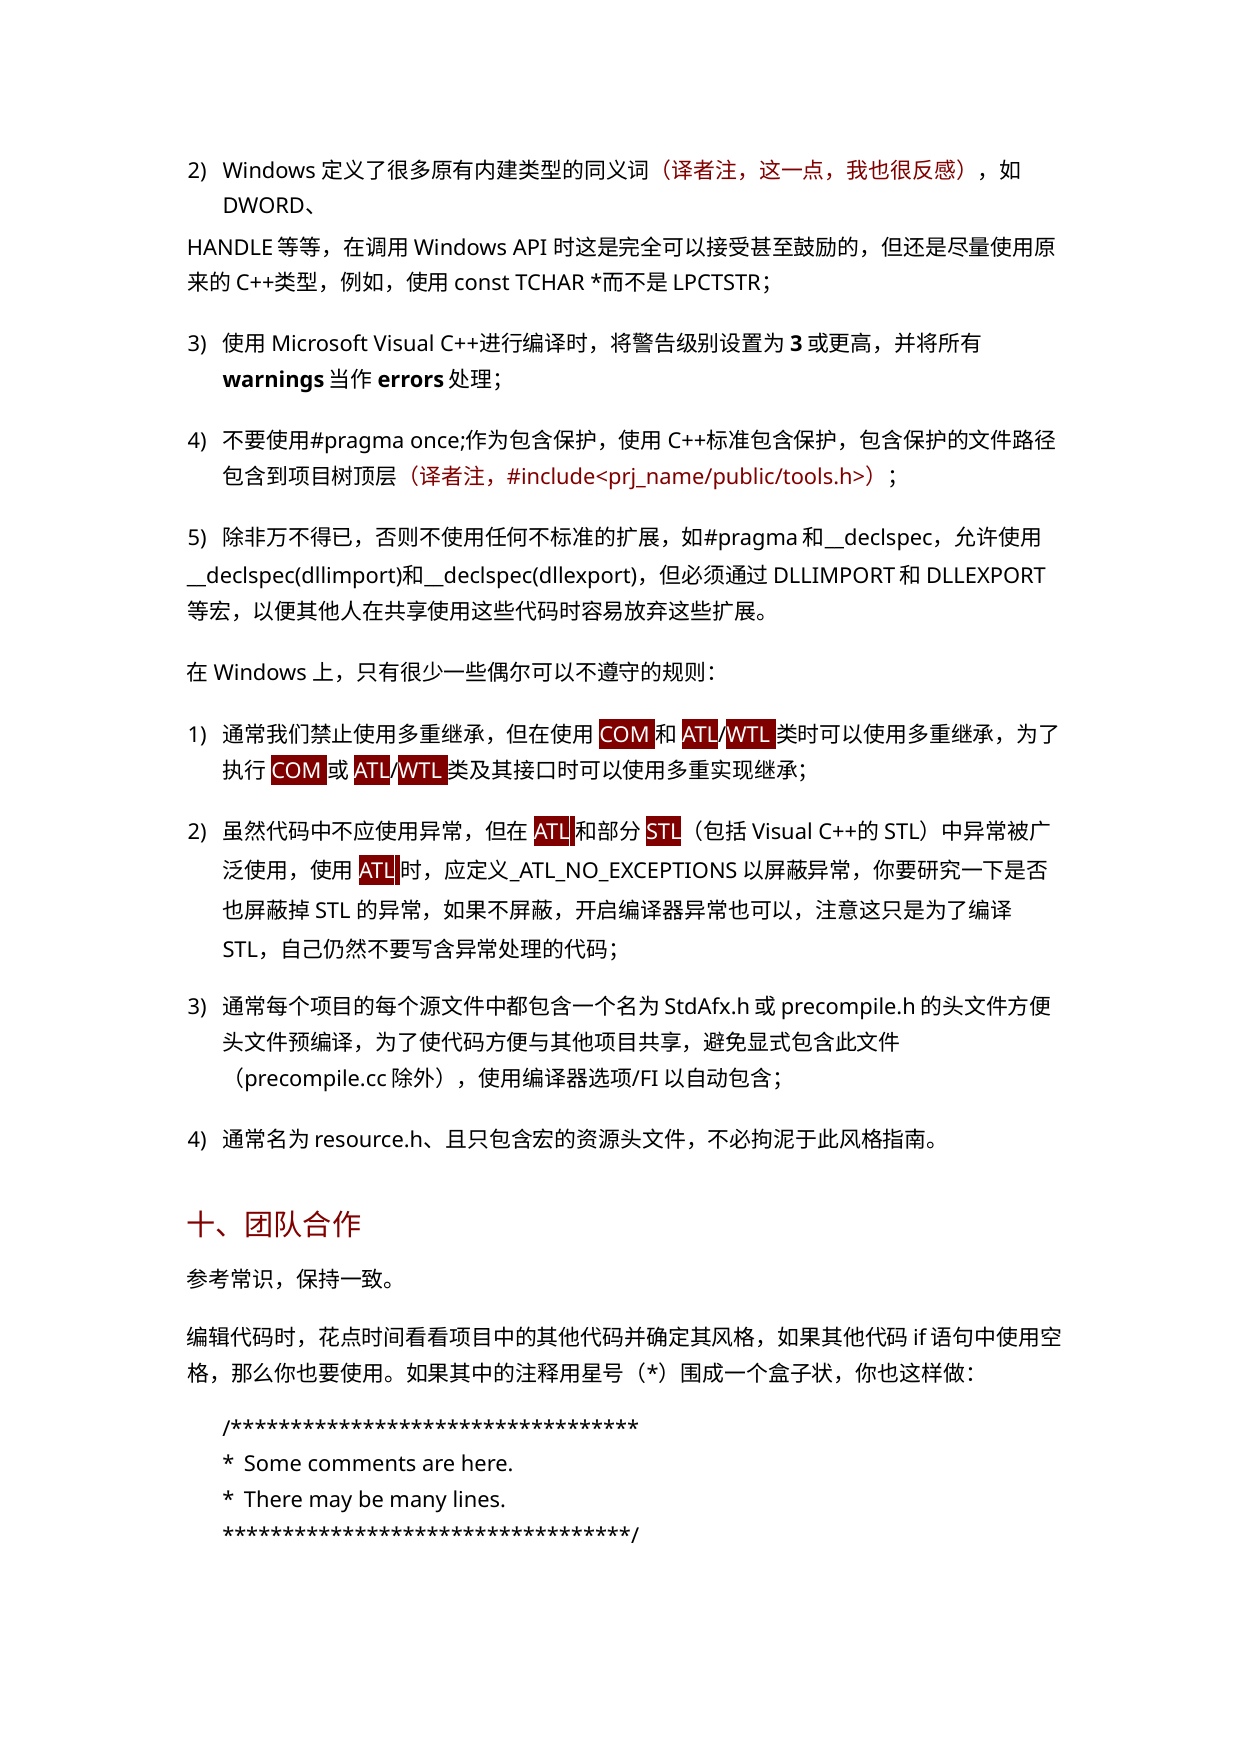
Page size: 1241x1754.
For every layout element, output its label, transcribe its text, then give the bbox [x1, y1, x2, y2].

text **********************************/ [222, 1521, 1064, 1550]
list 使用 Microsoft Visual C++进行编译时，将警告级别设置为 3或更高，并将所有 warnings当作 errors处理； [187, 326, 1064, 394]
text 编辑代码时，花点时间看看项目中的其他代码并确定其风格，如果其他代码if语句中使用空格，那么你也要使用。如果其中的注释用星号（*）围成一个盒子状，你也这样做： [187, 1320, 1064, 1387]
text 参考常识，保持一致。 [187, 1262, 1064, 1294]
list Some comments are here. [222, 1448, 1064, 1477]
list 通常名为resource.h、且只包含宏的资源头文件，不必拘泥于此风格指南。 [187, 1122, 1064, 1153]
text HANDLE等等，在调用 Windows API 时这是完全可以接受甚至鼓励的，但还是尽量使用原来的 C++类型，例如，使用const TCHAR *而不是LPCTSTR； [187, 229, 1064, 297]
subtitle 十、团队合作 [186, 1201, 1064, 1243]
text /********************************** [222, 1413, 1064, 1443]
list There may be many lines. [222, 1484, 1064, 1514]
text 在 Windows 上，只有很少一些偶尔可以不遵守的规则： [187, 655, 1064, 686]
list 不要使用#pragma once;作为包含保护，使用 C++标准包含保护，包含保护的文件路径包含到项目树顶层（译者注，#include<prj_name/public/tools.h>）； [187, 423, 1064, 491]
list 通常每个项目的每个源文件中都包含一个名为StdAfx.h或precompile.h的头文件方便头文件预编译，为了使代码方便与其他项目共享，避免显式包含此文件（precompile.cc除外），使用编译器选项/FI以自动包含； [187, 989, 1064, 1093]
list 虽然代码中不应使用异常，但在 ATL 和部分 STL（包括 Visual C++的 STL）中异常被广泛使用，使用 ATL 时，应定义_ATL_NO_EXCEPTIONS以屏蔽异常，你要研究一下是否也屏蔽掉 STL 的异常，如果不屏蔽，开启编译器异常也可以，注意这只是为了编译 STL，自己仍然不要写含异常处理的代码； [187, 814, 1064, 964]
list 除非万不得已，否则不使用任何不标准的扩展，如#pragma和__declspec，允许使用 [187, 520, 1064, 552]
list 通常我们禁止使用多重继承，但在使用 COM 和 ATL/WTL 类时可以使用多重继承，为了执行 COM 或 ATL/WTL 类及其接口时可以使用多重实现继承； [187, 717, 1064, 785]
text __declspec(dllimport)和__declspec(dllexport)，但必须通过DLLIMPORT和DLLEXPORT 等宏，以便其他人在共享使用这些代码时容易放弃这些扩展。 [187, 558, 1064, 626]
list Windows 定义了很多原有内建类型的同义词（译者注，这一点，我也很反感），如DWORD、 [187, 153, 1064, 220]
